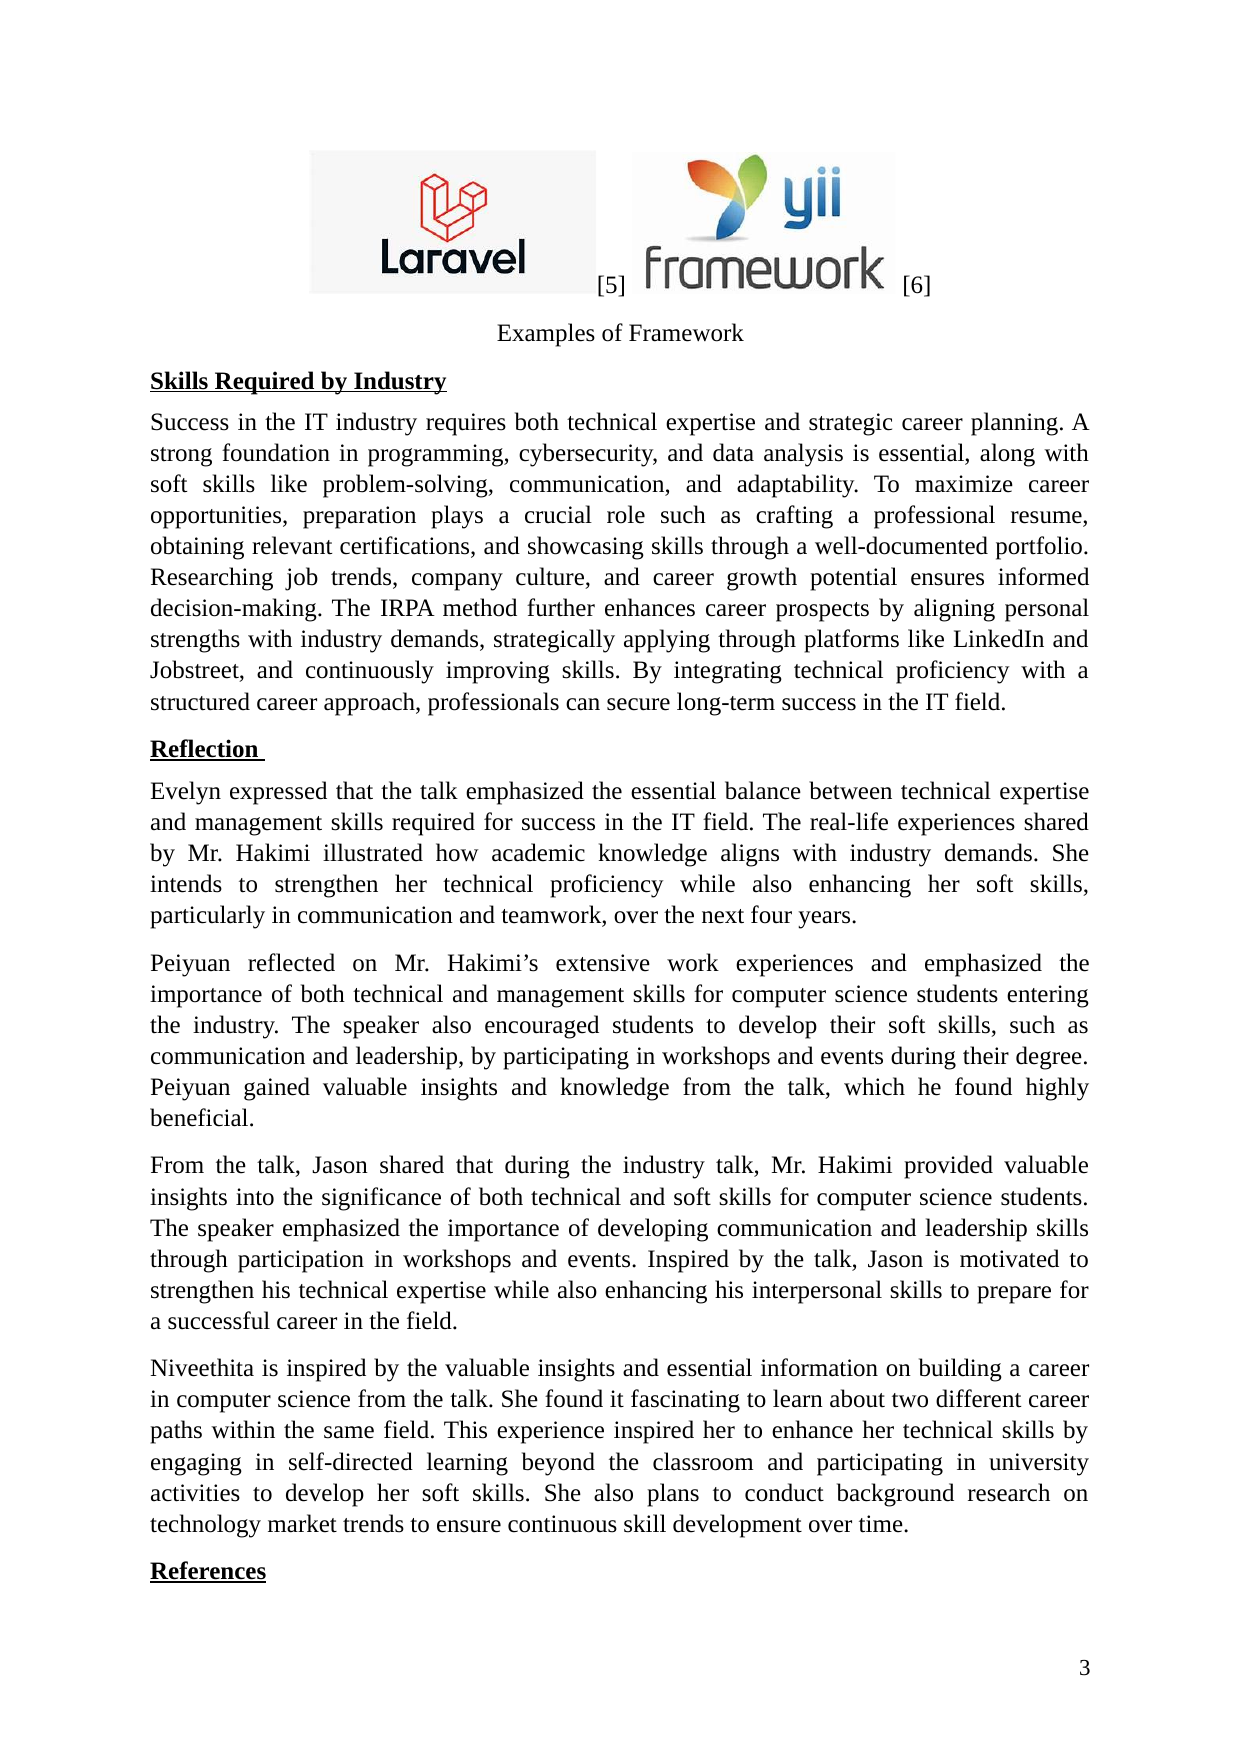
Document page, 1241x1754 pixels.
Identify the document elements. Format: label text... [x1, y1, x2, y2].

picture [632, 152, 896, 294]
text References [150, 1556, 1090, 1585]
text Niveethita is inspired by the valuable insights and essential information on building a career in computer science from the talk. She found it fascinating to learn about two different career paths within the same field. This experience inspired her to enhance her technical skills by engaging in self-directed learning beyond the classroom and participating in university activities to develop her soft skills. She also plans to conduct background research on technology market trends to ensure continuous skill development over time. [150, 1353, 1090, 1537]
text From the talk, Jason shared that during the industry talk, Mr. Hakimi provided valuable insights into the significance of both technical and soft skills for computer science students. The speaker emphasized the importance of developing communication and leadership skills through participation in workshops and events. Inspired by the talk, Jason is motivated to strengthen his technical expertise while also enhancing his interpersonal skills to prepare for a successful career in the field. [150, 1151, 1090, 1334]
text Examples of Framework [150, 318, 1090, 347]
picture [309, 150, 597, 294]
text Success in the IT industry requires both technical expertise and strategic career planning. A strong foundation in programming, cybersecurity, and data analysis is essential, along with soft skills like problem-solving, communication, and adaptability. To maximize career opportunities, preparation plays a crucial role such as crafting a professional resume, obtaining relevant certifications, and showcasing skills through a well-documented portfolio. Researching job trends, company culture, and career growth potential ensures informed decision-making. The IRPA method further enhances career prospects by aligning personal strengths with industry demands, strategically applying through platforms like LinkedIn and Jobstreet, and continuously improving skills. By integrating technical proficiency with a structured career approach, professionals can secure long-term success in the IT field. [150, 407, 1090, 715]
text Skills Required by Industry [150, 366, 1090, 394]
text Reflection [150, 734, 1090, 763]
text Evelyn expressed that the talk emphasized the essential balance between technical expertise and management skills required for success in the IT field. The real-life experiences shared by Mr. Hakimi illustrated how academic knowledge aligns with industry demands. She intends to strengthen her technical proficiency while also enhancing her soft skills, particularly in communication and teamwork, over the next four years. [150, 776, 1090, 929]
text Peiyuan reflected on Mr. Hakimi’s extensive work experiences and emphasized the importance of both technical and management skills for computer science students entering the industry. The speaker also encouraged students to develop their soft skills, such as communication and leadership, by participating in workshops and events during their degree. Peiyuan gained valuable insights and knowledge from the talk, which he found highly beneficial. [150, 948, 1090, 1132]
